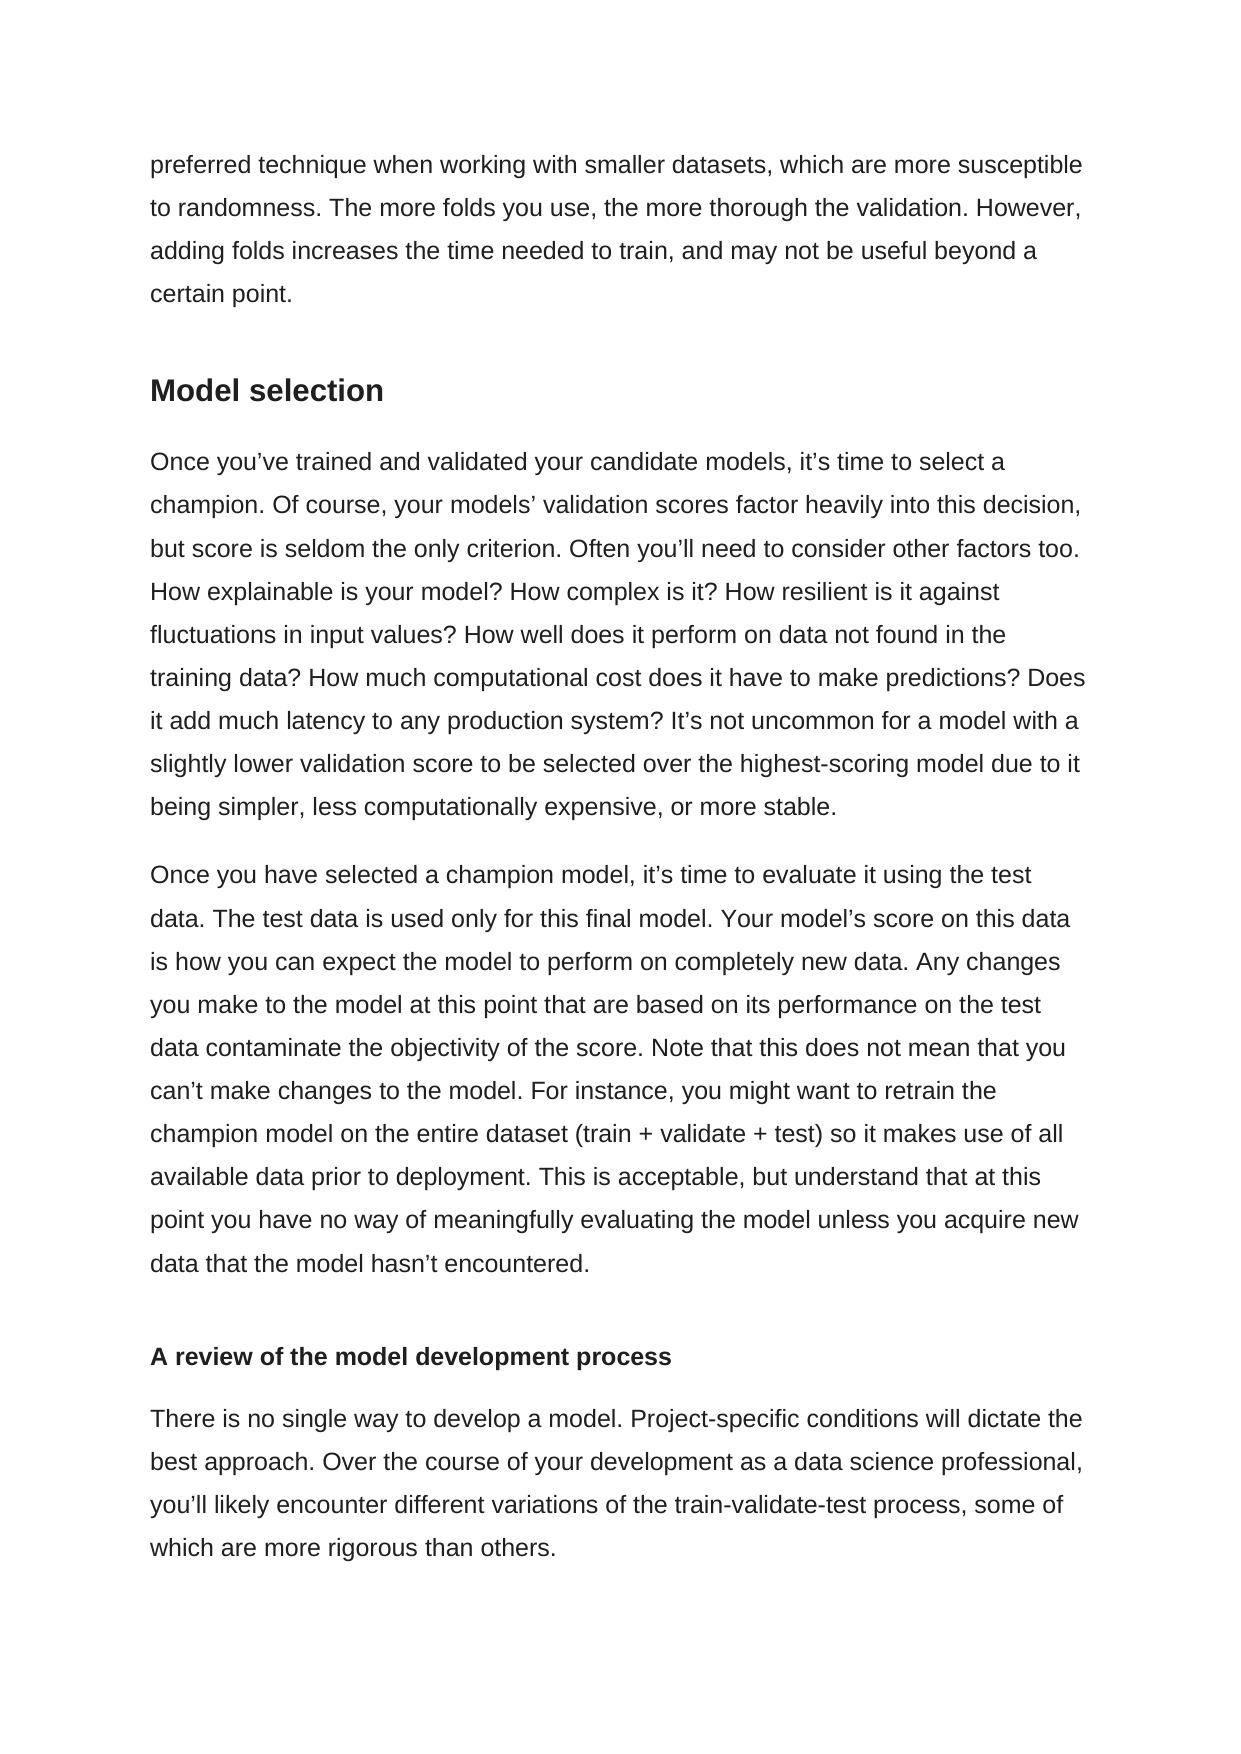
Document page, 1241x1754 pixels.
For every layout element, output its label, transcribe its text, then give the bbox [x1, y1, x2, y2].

subtitle A review of the model development process [150, 1342, 1090, 1371]
text Once you’ve trained and validated your candidate models, it’s time to select a champion. Of course, your models’ validation scores factor heavily into this decision, but score is seldom the only criterion. Often you’ll need to consider other factors too. How explainable is your model? How complex is it? How resilient is it against fluctuations in input values? How well does it perform on data not found in the training data? How much computational cost does it have to make predictions? Does it add much latency to any production system? It’s not uncommon for a model with a slightly lower validation score to be selected over the highest-scoring model due to it being simpler, less computationally expensive, or more stable. [150, 447, 1090, 821]
text There is no single way to develop a model. Project-specific conditions will dictate the best approach. Over the course of your development as a data science professional, you’ll likely encounter different variations of the train-validate-test process, some of which are more rigorous than others. [150, 1404, 1090, 1562]
text Once you have selected a champion model, it’s time to evaluate it using the test data. The test data is used only for this final model. Your model’s score on this data is how you can expect the model to perform on completely new data. Any changes you make to the model at this point that are based on its performance on the test data contaminate the objectivity of the score. Note that this does not mean that you can’t make changes to the model. For instance, you might want to retrain the champion model on the entire dataset (train + validate + test) so it makes use of all available data prior to deployment. This is acceptable, but understand that at this point you have no way of meaningfully evaluating the model unless you acquire new data that the model hasn’t encountered. [150, 861, 1090, 1277]
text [150, 150, 1090, 308]
subtitle Model selection [150, 372, 1090, 408]
